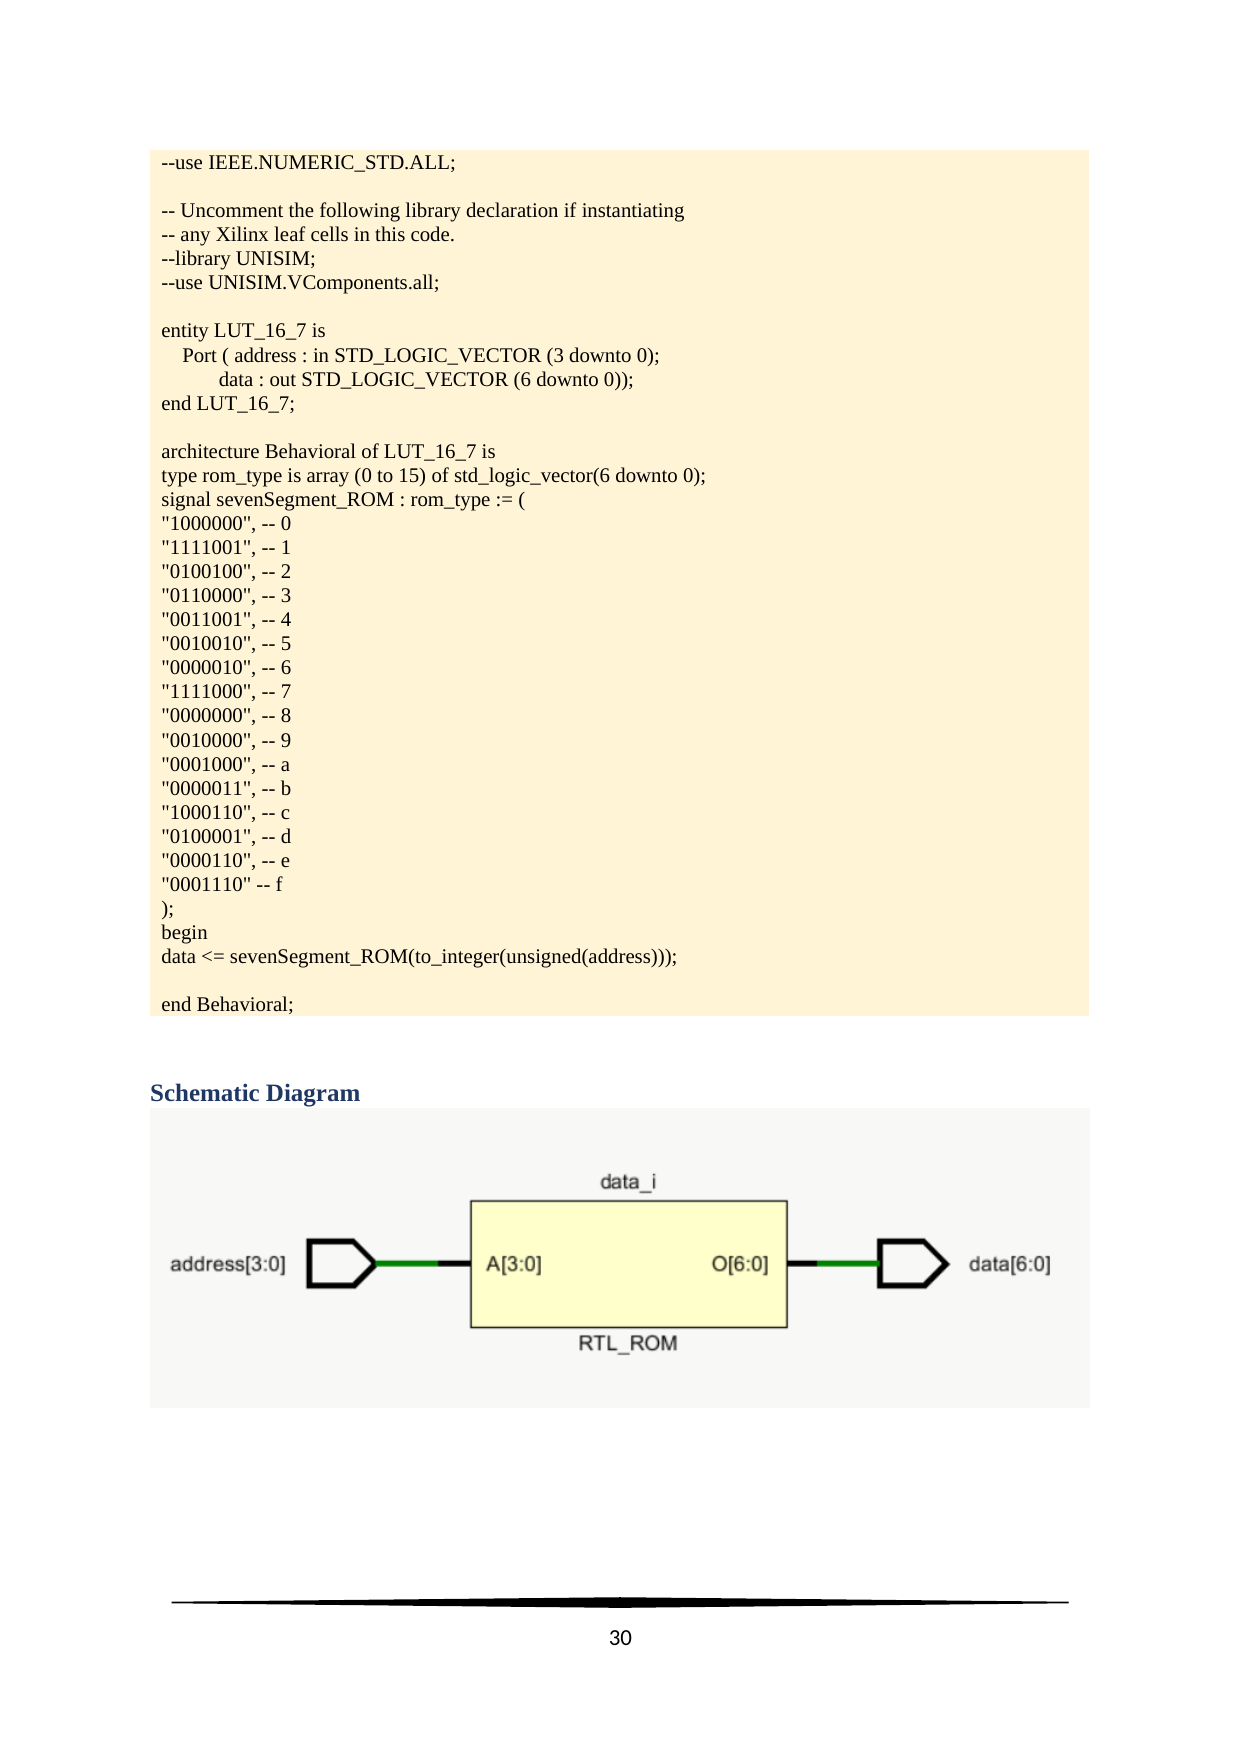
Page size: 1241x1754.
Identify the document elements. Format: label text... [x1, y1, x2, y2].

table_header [150, 150, 1089, 1016]
subtitle Schematic Diagram [150, 1078, 1090, 1107]
picture [150, 1108, 1091, 1408]
